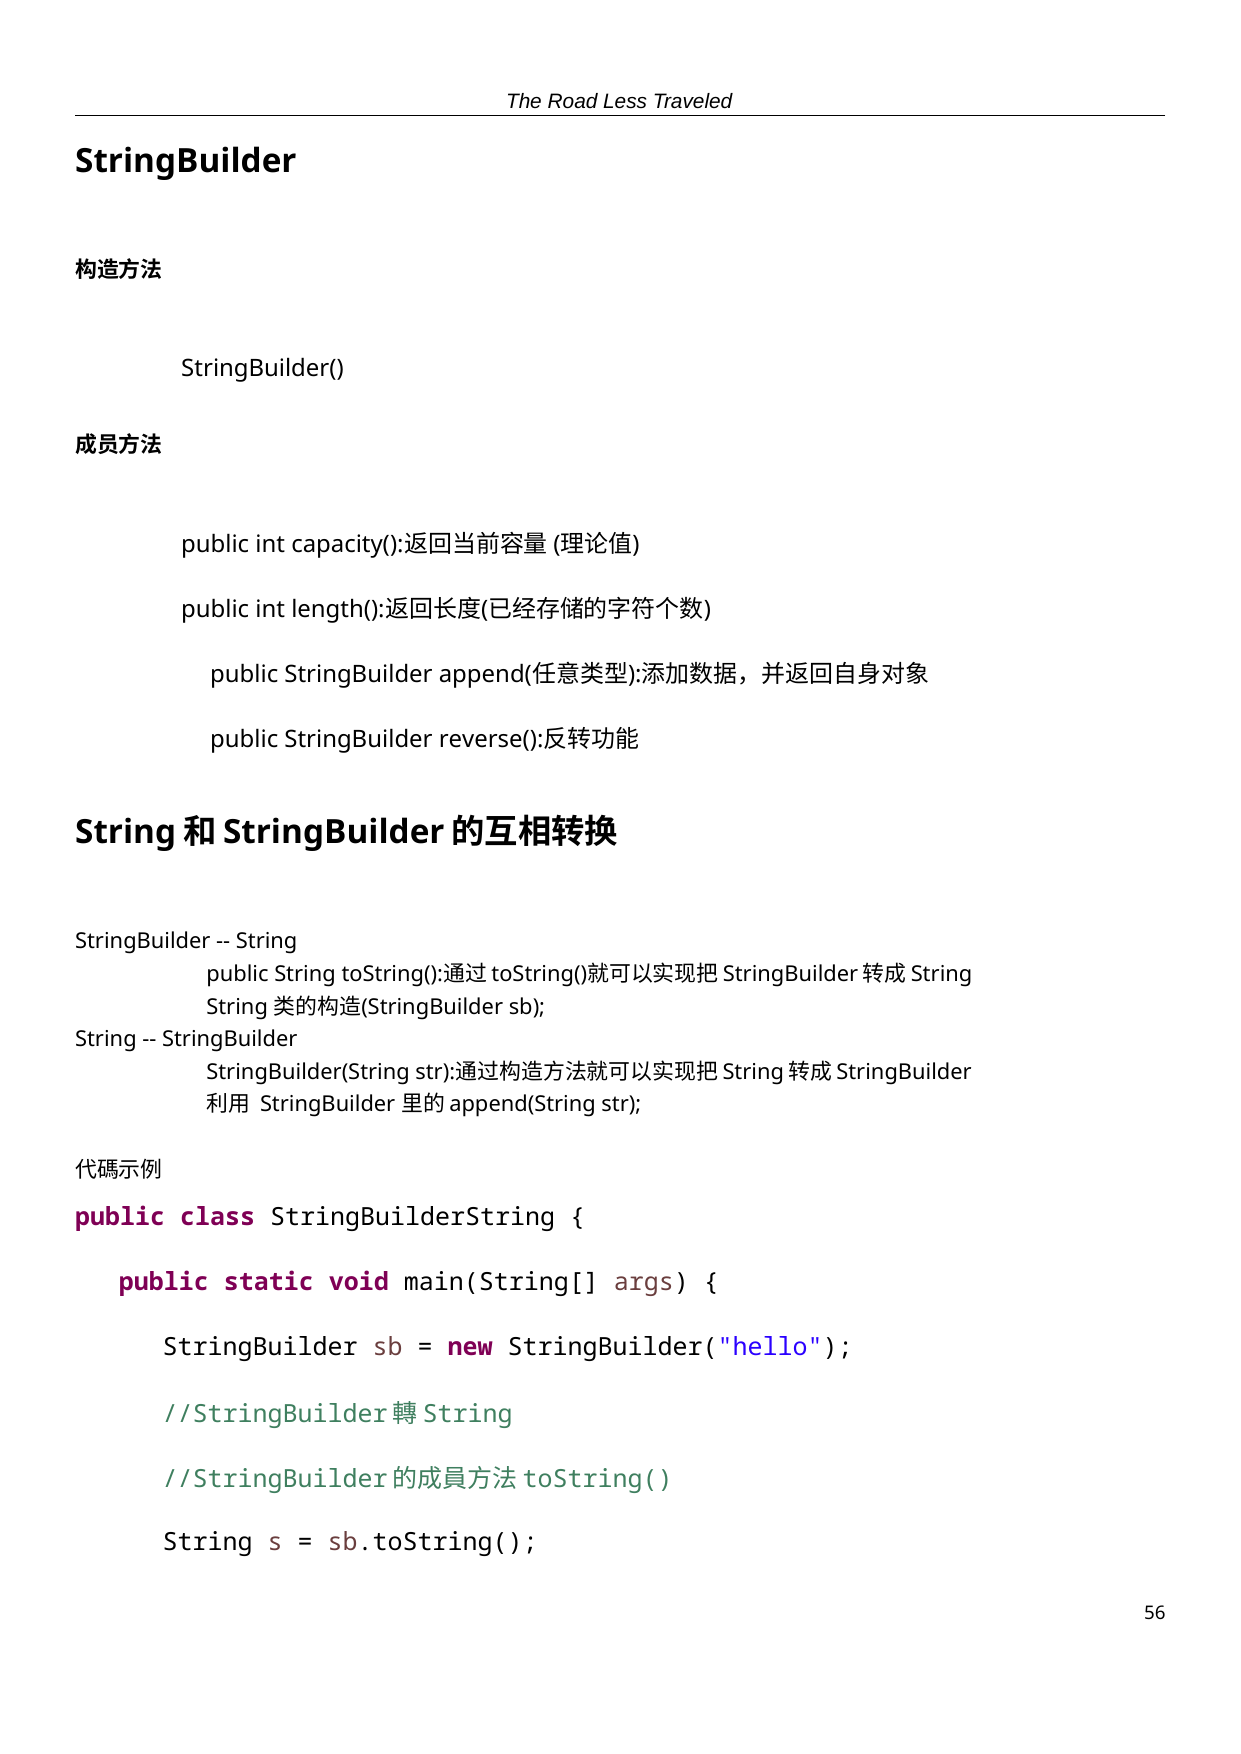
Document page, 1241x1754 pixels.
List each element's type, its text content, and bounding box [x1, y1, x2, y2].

text public String toString():通过toString()就可以实现把StringBuilder转成String [75, 956, 1165, 989]
text String 类的构造(StringBuilder sb); [75, 989, 1165, 1021]
text 代碼示例 [75, 1151, 1165, 1184]
subtitle StringBuilder [75, 127, 1165, 192]
text StringBuilder sb = new StringBuilder("hello"); [75, 1314, 1165, 1379]
text //StringBuilder轉String [75, 1379, 1165, 1444]
text public int capacity():返回当前容量 (理论值) [150, 509, 1165, 574]
text public StringBuilder reverse():反转功能 [150, 704, 1165, 769]
text public StringBuilder append(任意类型):添加数据，并返回自身对象 [150, 639, 1165, 704]
subtitle 成员方法 [75, 427, 1165, 459]
text public int length():返回长度(已经存储的字符个数) [150, 574, 1165, 639]
subtitle String和StringBuilder的互相转换 [75, 796, 1165, 861]
text StringBuilder() [150, 334, 1165, 399]
text StringBuilder(String str):通过构造方法就可以实现把String转成StringBuilder [75, 1054, 1165, 1086]
text String s = sb.toString(); [75, 1509, 1165, 1574]
text String -- StringBuilder [75, 1021, 1165, 1054]
subtitle 构造方法 [75, 252, 1165, 284]
text 利用 StringBuilder 里的append(String str); [75, 1086, 1165, 1119]
text public class StringBuilderString { [75, 1184, 1165, 1249]
text //StringBuilder的成員方法toString() [75, 1444, 1165, 1509]
text public static void main(String[] args) { [75, 1249, 1165, 1314]
text StringBuilder -- String [75, 924, 1165, 956]
